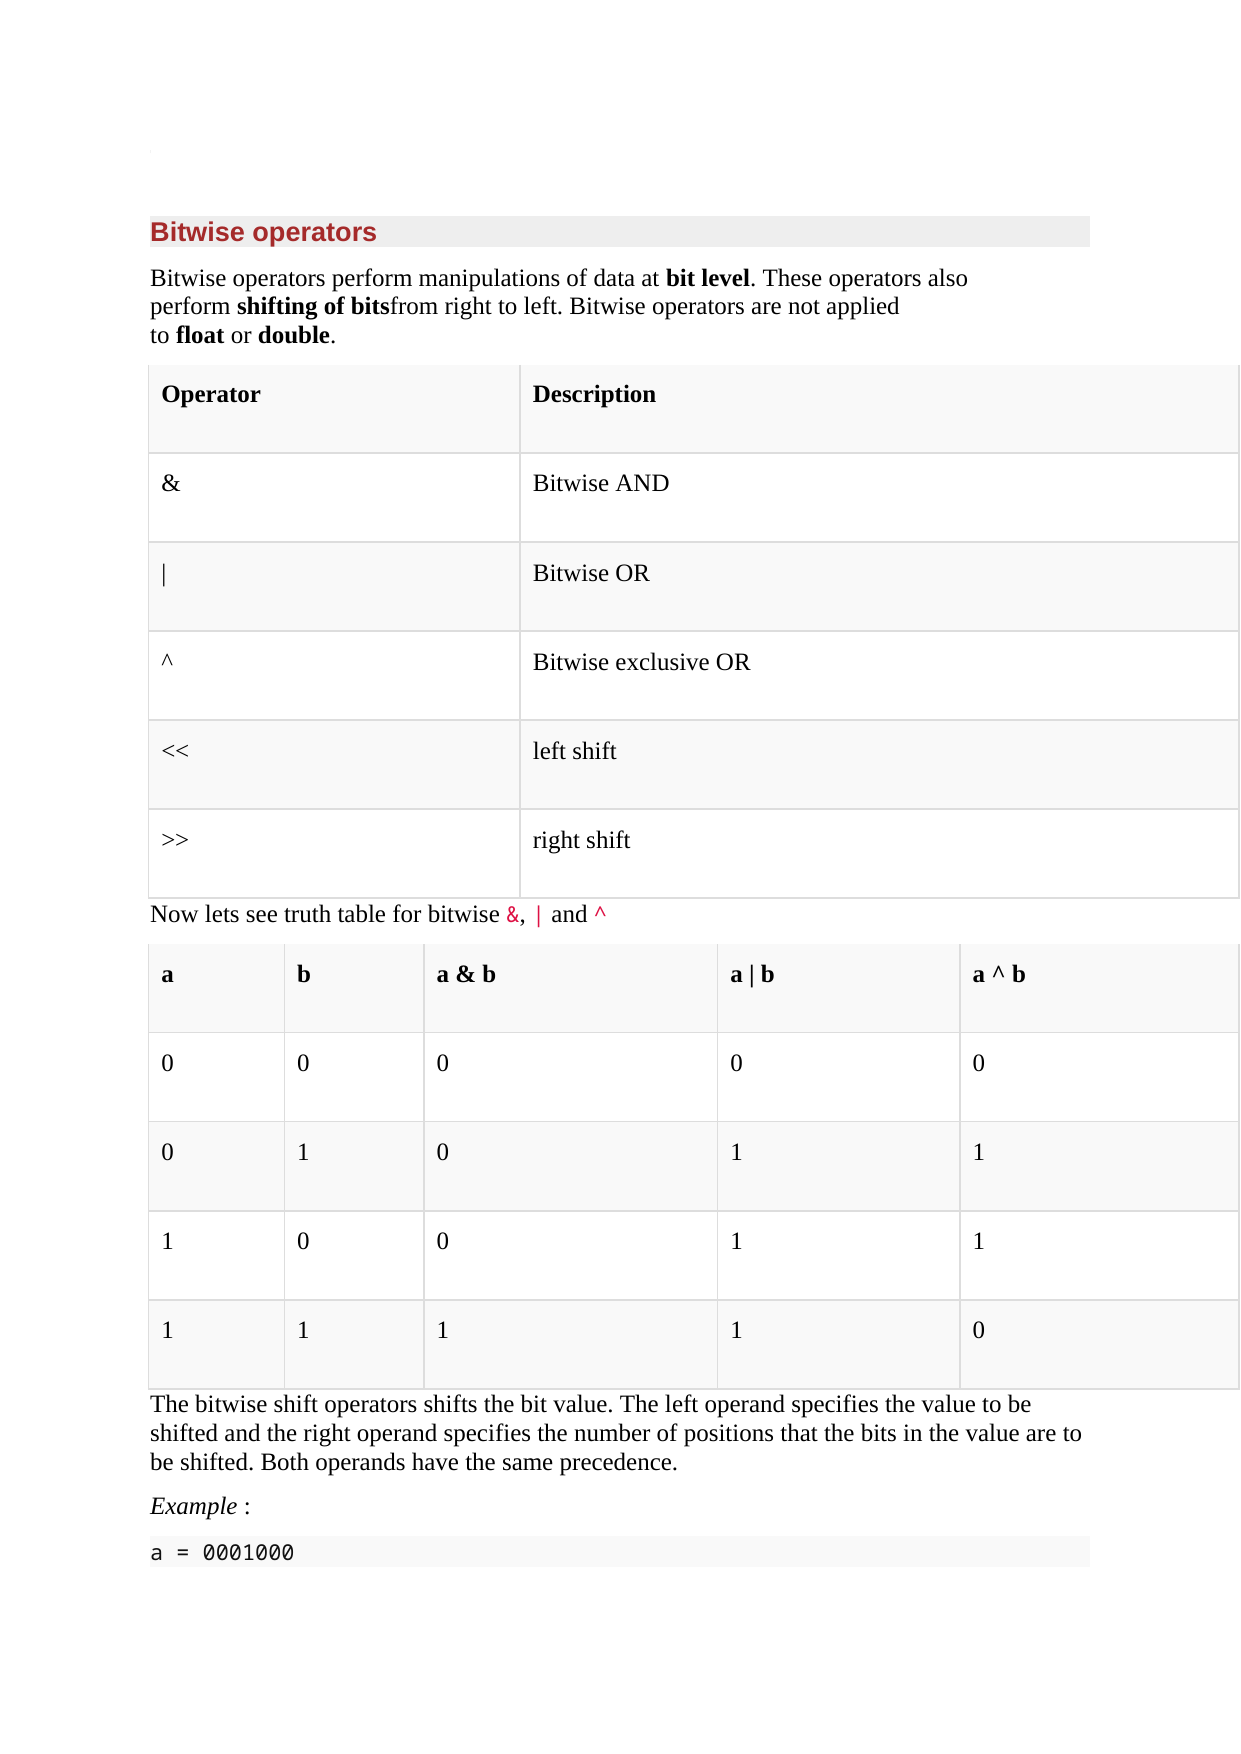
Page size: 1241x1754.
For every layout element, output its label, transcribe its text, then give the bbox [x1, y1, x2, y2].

text a = 0001000 [150, 1536, 1090, 1567]
table_header Description [521, 365, 1238, 452]
table_cell Bitwise OR [521, 543, 1238, 630]
table_header b [285, 944, 423, 1032]
table_cell left shift [521, 721, 1238, 808]
table_cell 1 [718, 1122, 959, 1210]
table_cell >> [149, 810, 519, 897]
table_cell | [149, 543, 519, 630]
table_cell 0 [149, 1033, 284, 1121]
text Bitwise operators perform manipulations of data at bit level. These operators also perform shifting of bitsfrom right to left. Bitwise operators are not applied to float or double. [150, 263, 1090, 349]
table_cell 1 [149, 1301, 284, 1388]
table_cell 0 [961, 1033, 1238, 1121]
table_cell Bitwise exclusive OR [521, 632, 1238, 719]
table_cell 0 [425, 1122, 717, 1210]
table_cell 0 [425, 1212, 717, 1299]
table_cell right shift [521, 810, 1238, 897]
table_cell << [149, 721, 519, 808]
table_cell 1 [961, 1212, 1238, 1299]
table_cell 1 [961, 1122, 1238, 1210]
table_cell 1 [149, 1212, 284, 1299]
table_cell 1 [285, 1301, 423, 1388]
table_cell ^ [149, 632, 519, 719]
text The bitwise shift operators shifts the bit value. The left operand specifies the value to be shifted and the right operand specifies the number of positions that the bits in the value are to be shifted. Both operands have the same precedence. [150, 1390, 1090, 1476]
text Bitwise operators [150, 216, 1090, 247]
table_cell 0 [425, 1033, 717, 1121]
table_cell Bitwise AND [521, 454, 1238, 541]
table_cell 0 [285, 1033, 423, 1121]
table_header a & b [425, 944, 717, 1032]
text Example : [150, 1491, 1090, 1520]
table_header a [149, 944, 284, 1032]
table_cell 1 [718, 1301, 959, 1388]
table_cell 0 [149, 1122, 284, 1210]
table_cell & [149, 454, 519, 541]
table_cell 1 [718, 1212, 959, 1299]
table_header Operator [149, 365, 519, 452]
table_header a ^ b [961, 944, 1238, 1032]
table_header a | b [718, 944, 959, 1032]
table_cell 0 [718, 1033, 959, 1121]
table_cell 1 [425, 1301, 717, 1388]
table_cell 1 [285, 1122, 423, 1210]
table_cell 0 [285, 1212, 423, 1299]
text Now lets see truth table for bitwise &, | and ^ [150, 899, 1090, 929]
table_cell 0 [961, 1301, 1238, 1388]
